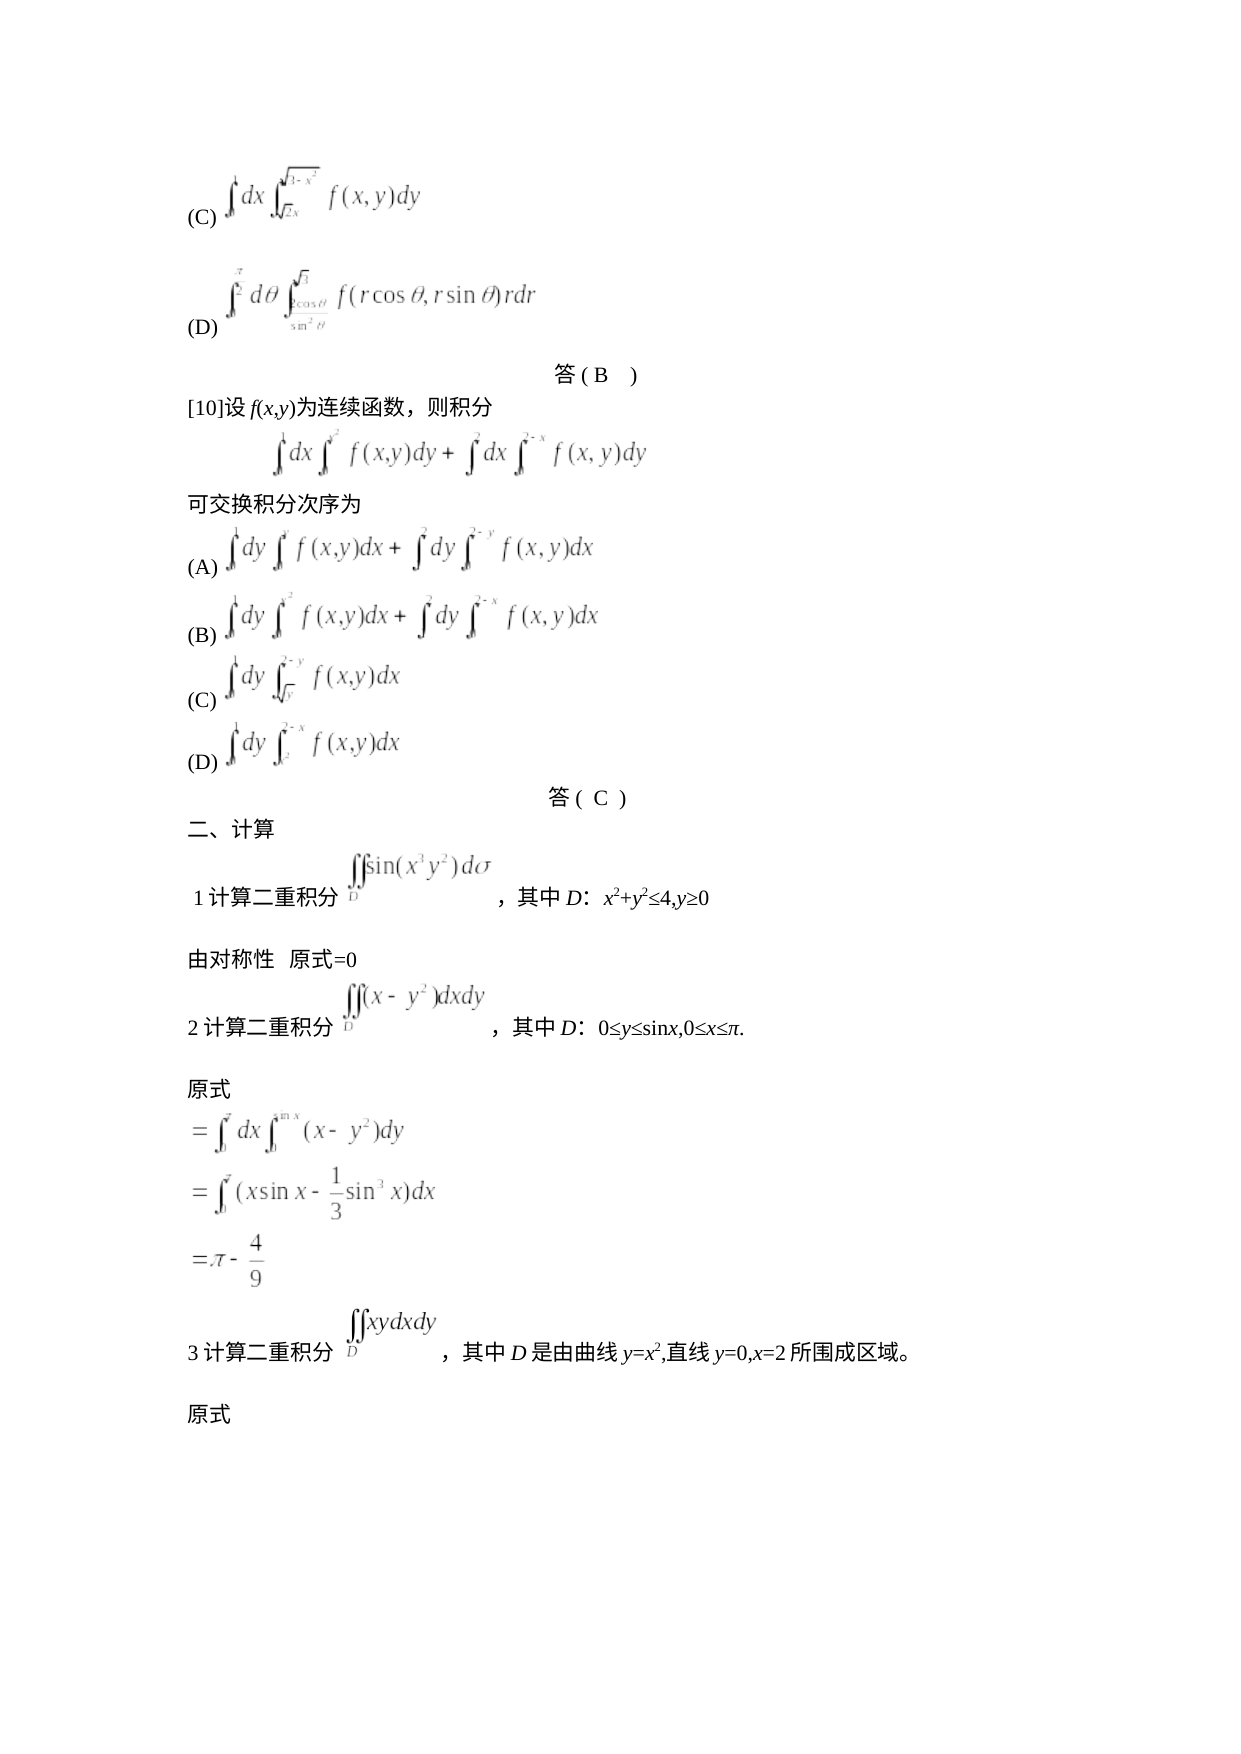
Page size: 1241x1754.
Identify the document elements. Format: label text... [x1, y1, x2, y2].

text 原式 [187, 1072, 1053, 1104]
text 2计算二重积分，其中D：0≤y≤sinx,0≤x≤π. [187, 974, 1053, 1072]
text (B) [187, 584, 1053, 649]
text 3计算二重积分 ，其中D是由曲线y=x2,直线y=0,x=2所围成区域。 [187, 1299, 1053, 1397]
text 1计算二重积分，其中D：x2+y2≤4,y≥0 [187, 844, 1053, 942]
text 答 ( C ) [187, 779, 1053, 812]
text (A) [187, 519, 1053, 584]
text 二、计算 [187, 812, 1053, 844]
text 原式 [187, 1397, 1053, 1429]
text [10]设f(x,y)为连续函数，则积分 [187, 389, 1053, 422]
text (D) [187, 259, 1053, 357]
text 可交换积分次序为 [187, 487, 1053, 519]
text (C) [187, 162, 1053, 259]
text (C) [187, 649, 1053, 714]
text (D) [187, 714, 1053, 779]
text 答 ( B ) [187, 357, 1053, 389]
text 由对称性 原式=0 [187, 942, 1053, 974]
